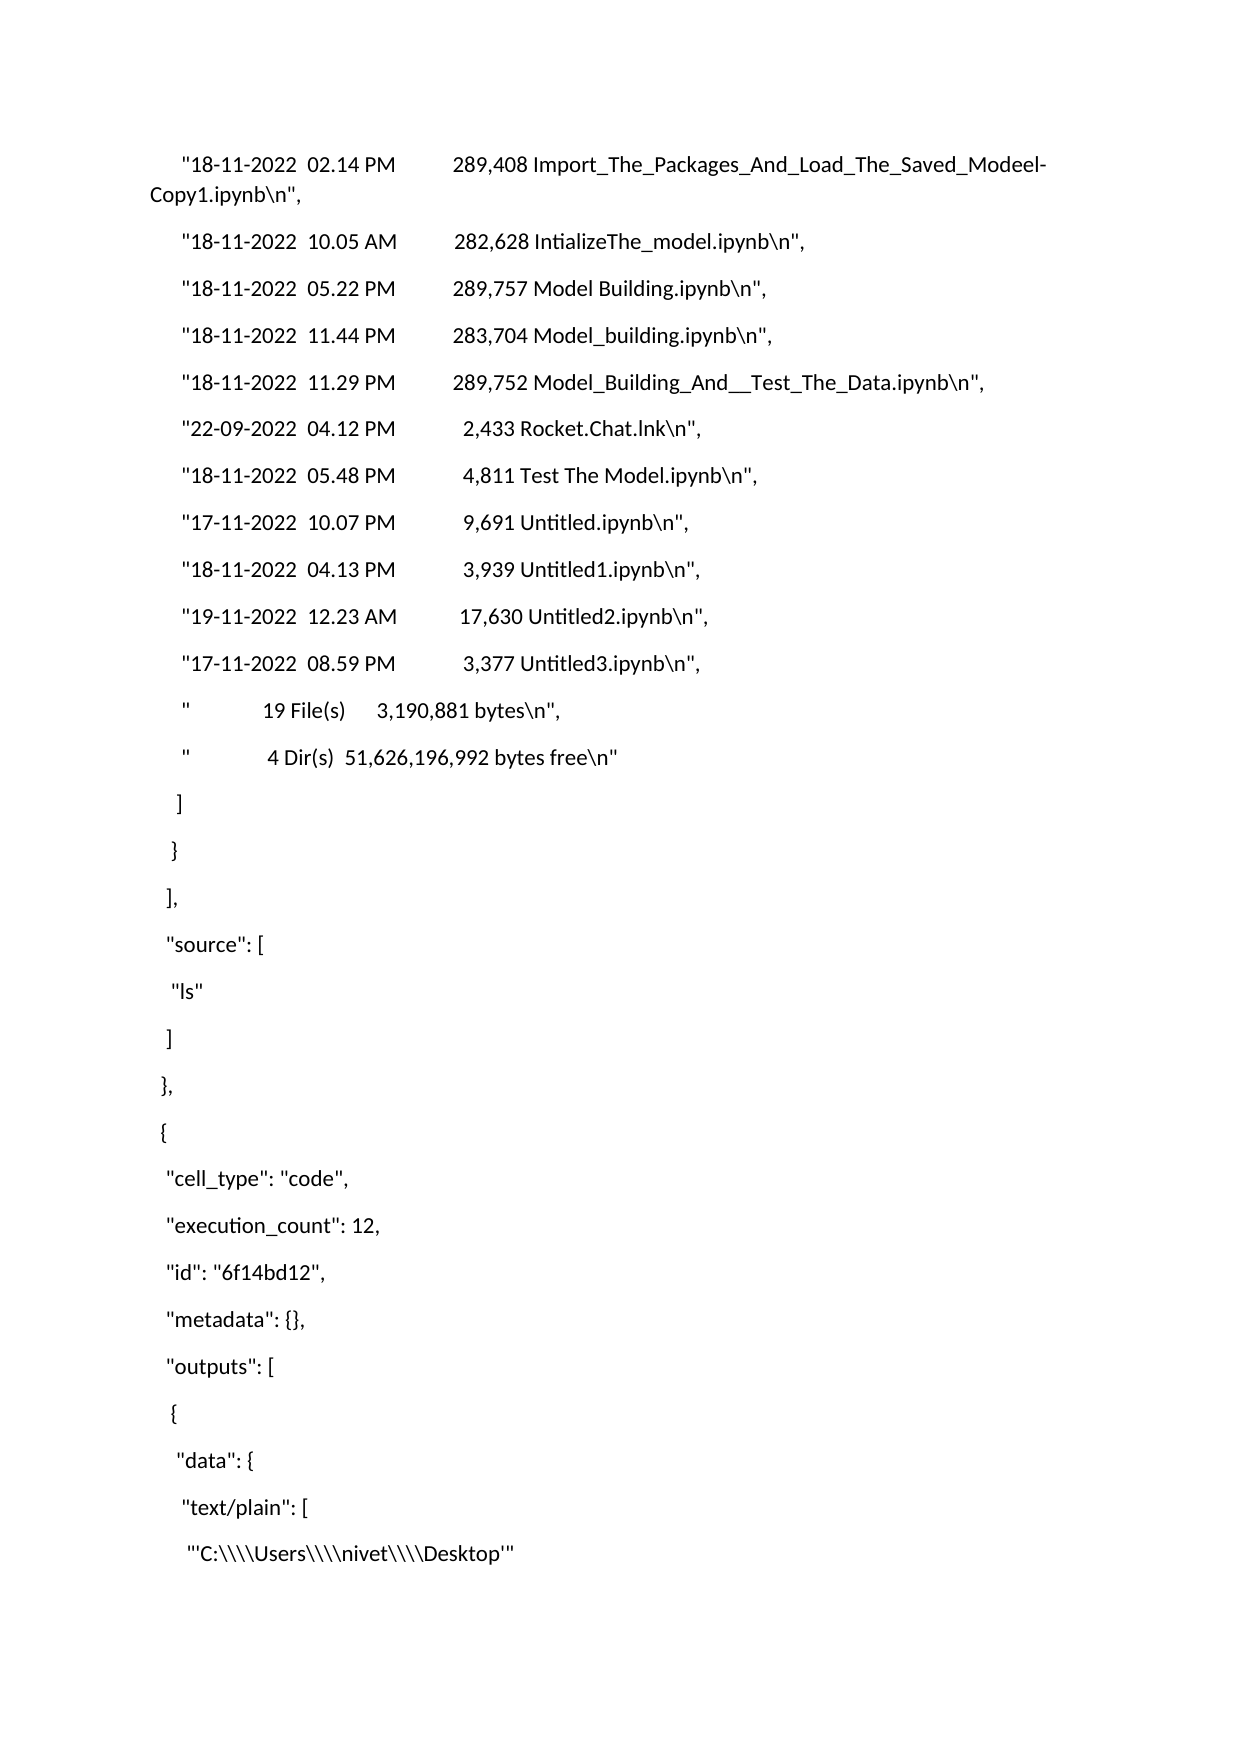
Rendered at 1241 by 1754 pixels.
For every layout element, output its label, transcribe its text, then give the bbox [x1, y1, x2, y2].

text { [150, 1399, 1090, 1427]
text "'C:\\\\Users\\\\nivet\\\\Desktop'" [150, 1539, 1090, 1568]
text "18-11-2022 05.22 PM 289,757 Model Building.ipynb\n", [150, 274, 1090, 302]
text ], [150, 883, 1090, 911]
text "source": [ [150, 930, 1090, 958]
text "18-11-2022 11.44 PM 283,704 Model_building.ipynb\n", [150, 321, 1090, 349]
text "18-11-2022 11.29 PM 289,752 Model_Building_And__Test_The_Data.ipynb\n", [150, 368, 1090, 396]
text "18-11-2022 10.05 AM 282,628 IntializeThe_model.ipynb\n", [150, 227, 1090, 255]
text { [150, 1118, 1090, 1146]
text "17-11-2022 10.07 PM 9,691 Untitled.ipynb\n", [150, 508, 1090, 536]
text "execution_count": 12, [150, 1211, 1090, 1239]
text "17-11-2022 08.59 PM 3,377 Untitled3.ipynb\n", [150, 649, 1090, 677]
text "18-11-2022 02.14 PM 289,408 Import_The_Packages_And_Load_The_Saved_Modeel-Copy1.ipynb\n", [150, 150, 1090, 208]
text "18-11-2022 04.13 PM 3,939 Untitled1.ipynb\n", [150, 555, 1090, 583]
text "outputs": [ [150, 1352, 1090, 1380]
text "19-11-2022 12.23 AM 17,630 Untitled2.ipynb\n", [150, 602, 1090, 630]
text "22-09-2022 04.12 PM 2,433 Rocket.Chat.lnk\n", [150, 414, 1090, 443]
text "data": { [150, 1446, 1090, 1474]
text " 19 File(s) 3,190,881 bytes\n", [150, 696, 1090, 724]
text ] [150, 789, 1090, 818]
text } [150, 836, 1090, 864]
text "id": "6f14bd12", [150, 1258, 1090, 1286]
text " 4 Dir(s) 51,626,196,992 bytes free\n" [150, 743, 1090, 771]
text }, [150, 1071, 1090, 1099]
text "metadata": {}, [150, 1305, 1090, 1333]
text "text/plain": [ [150, 1493, 1090, 1521]
text "ls" [150, 977, 1090, 1005]
text ] [150, 1024, 1090, 1052]
text "18-11-2022 05.48 PM 4,811 Test The Model.ipynb\n", [150, 461, 1090, 489]
text "cell_type": "code", [150, 1164, 1090, 1193]
